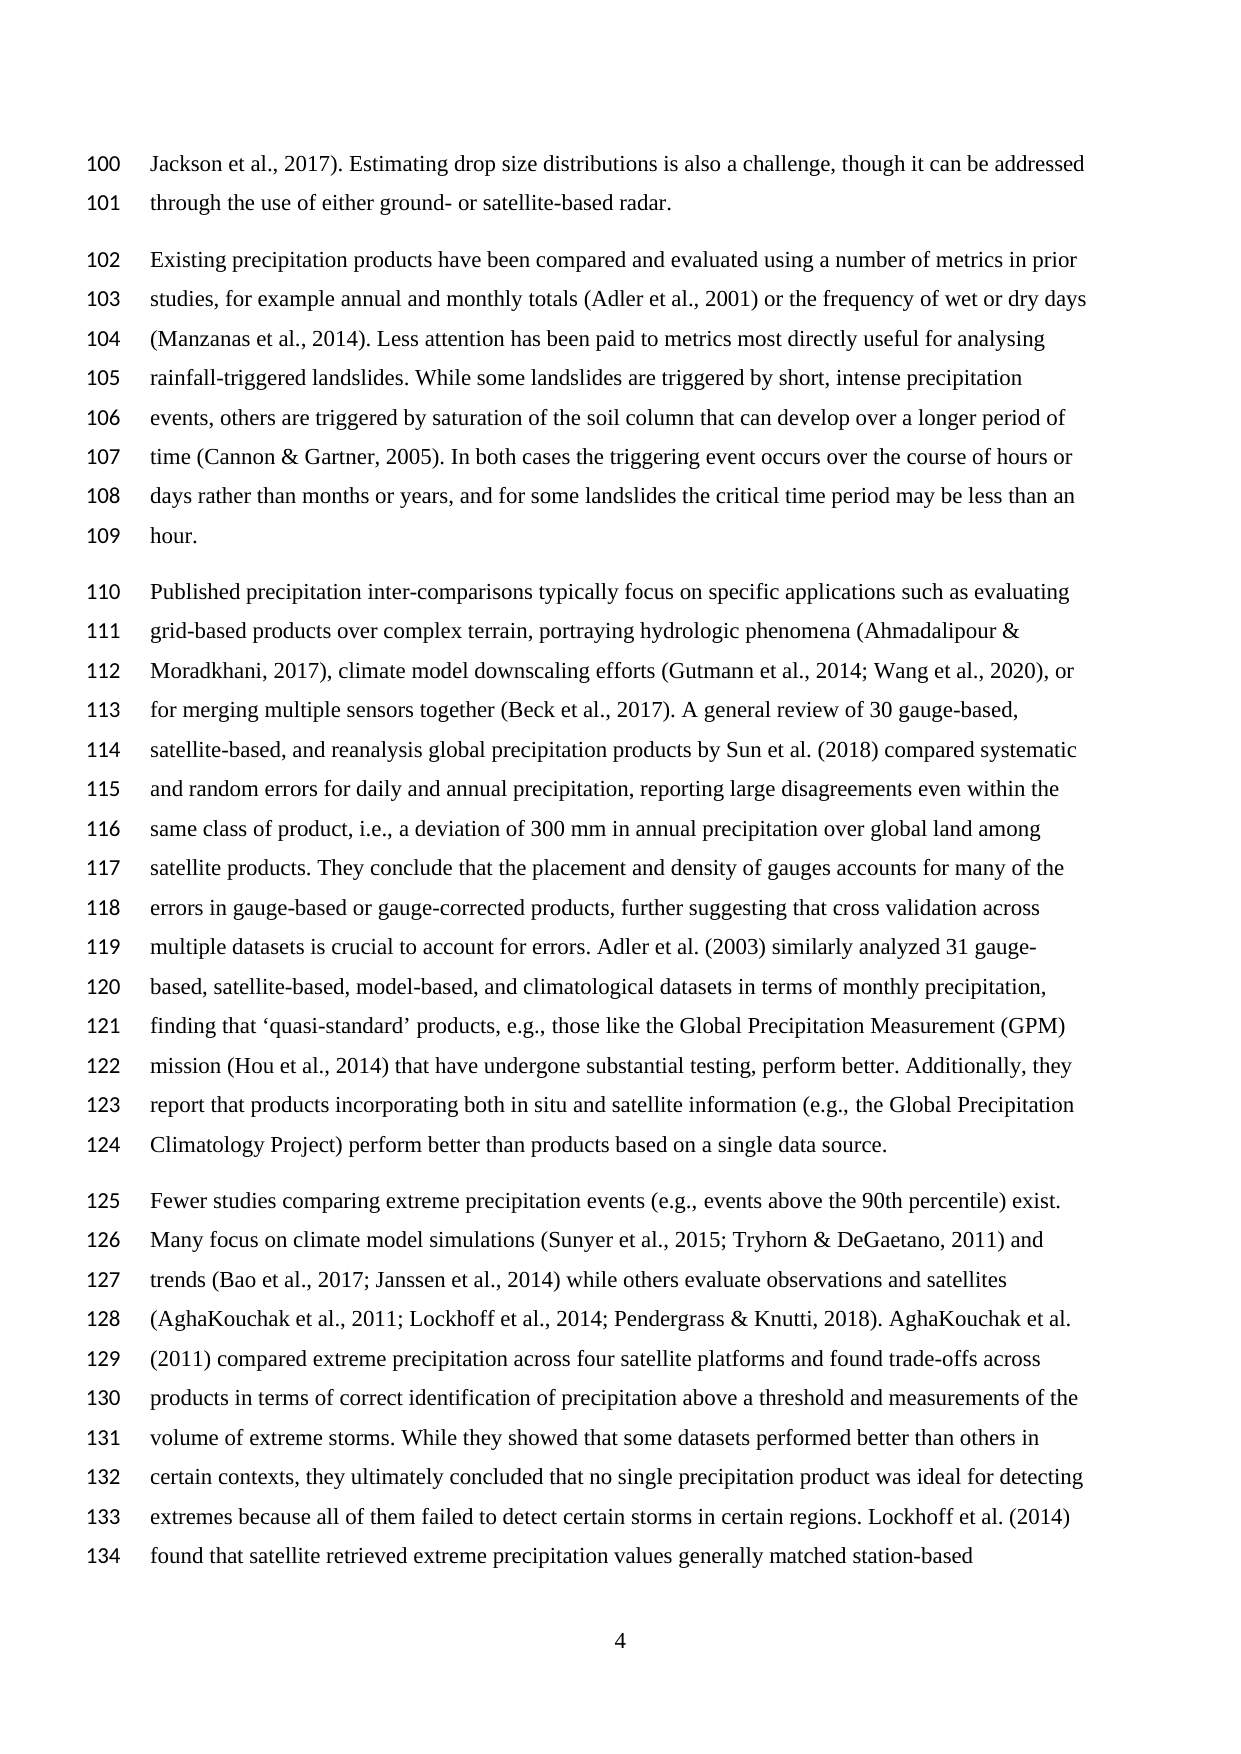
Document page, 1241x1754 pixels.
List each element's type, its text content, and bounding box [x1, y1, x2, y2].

text Published precipitation inter-comparisons typically focus on specific applications such as evaluating grid-based products over complex terrain, portraying hydrologic phenomena (Ahmadalipour & Moradkhani, 2017), climate model downscaling efforts (Gutmann et al., 2014; Wang et al., 2020), or for merging multiple sensors together (Beck et al., 2017). A general review of 30 gauge-based, satellite-based, and reanalysis global precipitation products by Sun et al. (2018) compared systematic and random errors for daily and annual precipitation, reporting large disagreements even within the same class of product, i.e., a deviation of 300 mm in annual precipitation over global land among satellite products. They conclude that the placement and density of gauges accounts for many of the errors in gauge-based or gauge-corrected products, further suggesting that cross validation across multiple datasets is crucial to account for errors. Adler et al. (2003) similarly analyzed 31 gauge-based, satellite-based, model-based, and climatological datasets in terms of monthly precipitation, finding that ‘quasi-standard’ products, e.g., those like the Global Precipitation Measurement (GPM) mission (Hou et al., 2014) that have undergone substantial testing, perform better. Additionally, they report that products incorporating both in situ and satellite information (e.g., the Global Precipitation Climatology Project) perform better than products based on a single data source. [150, 578, 1090, 1157]
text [150, 150, 1090, 216]
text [150, 1187, 1090, 1569]
text Existing precipitation products have been compared and evaluated using a number of metrics in prior studies, for example annual and monthly totals (Adler et al., 2001) or the frequency of wet or dry days (Manzanas et al., 2014). Less attention has been paid to metrics most directly useful for analysing rainfall-triggered landslides. While some landslides are triggered by short, intense precipitation events, others are triggered by saturation of the soil column that can develop over a longer period of time (Cannon & Gartner, 2005). In both cases the triggering event occurs over the course of hours or days rather than months or years, and for some landslides the critical time period may be less than an hour. [150, 246, 1090, 548]
